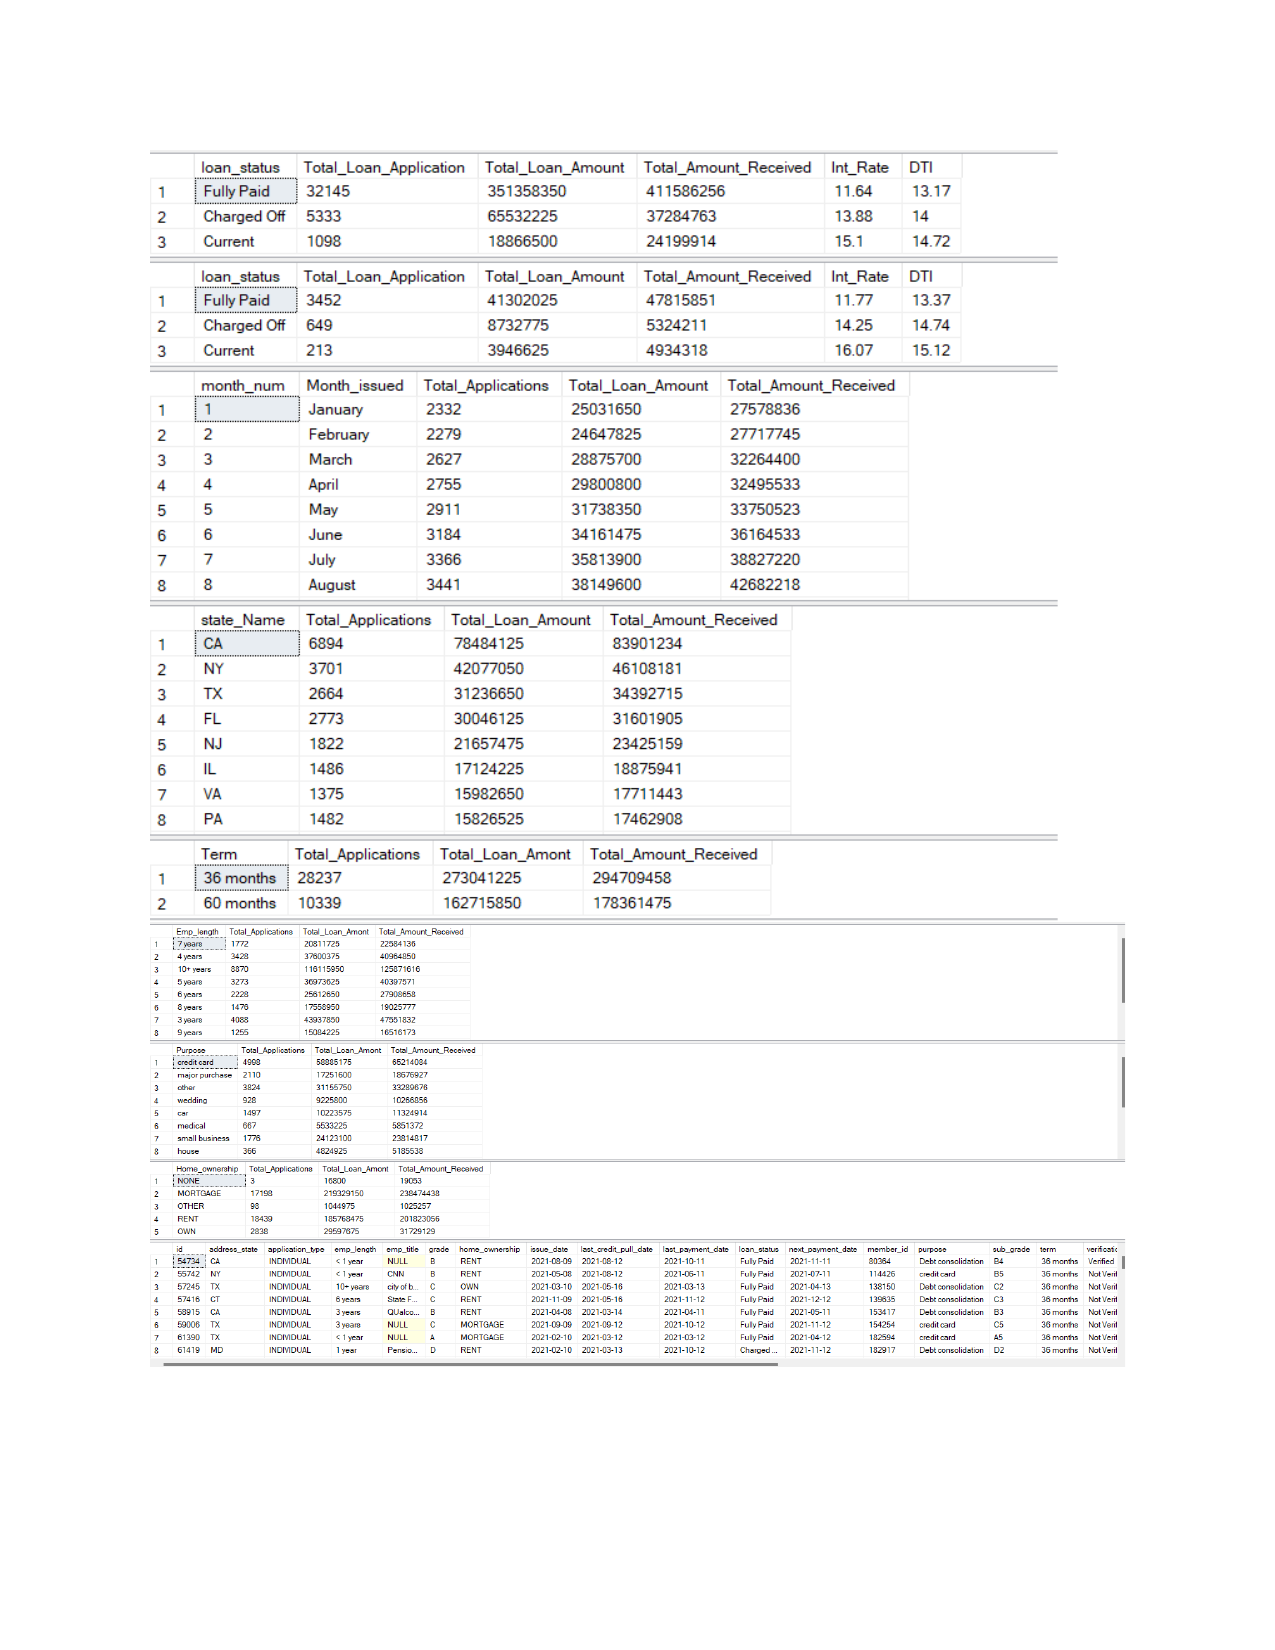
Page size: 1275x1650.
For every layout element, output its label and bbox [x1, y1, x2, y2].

picture [150, 150, 1058, 921]
picture [150, 922, 1125, 1367]
